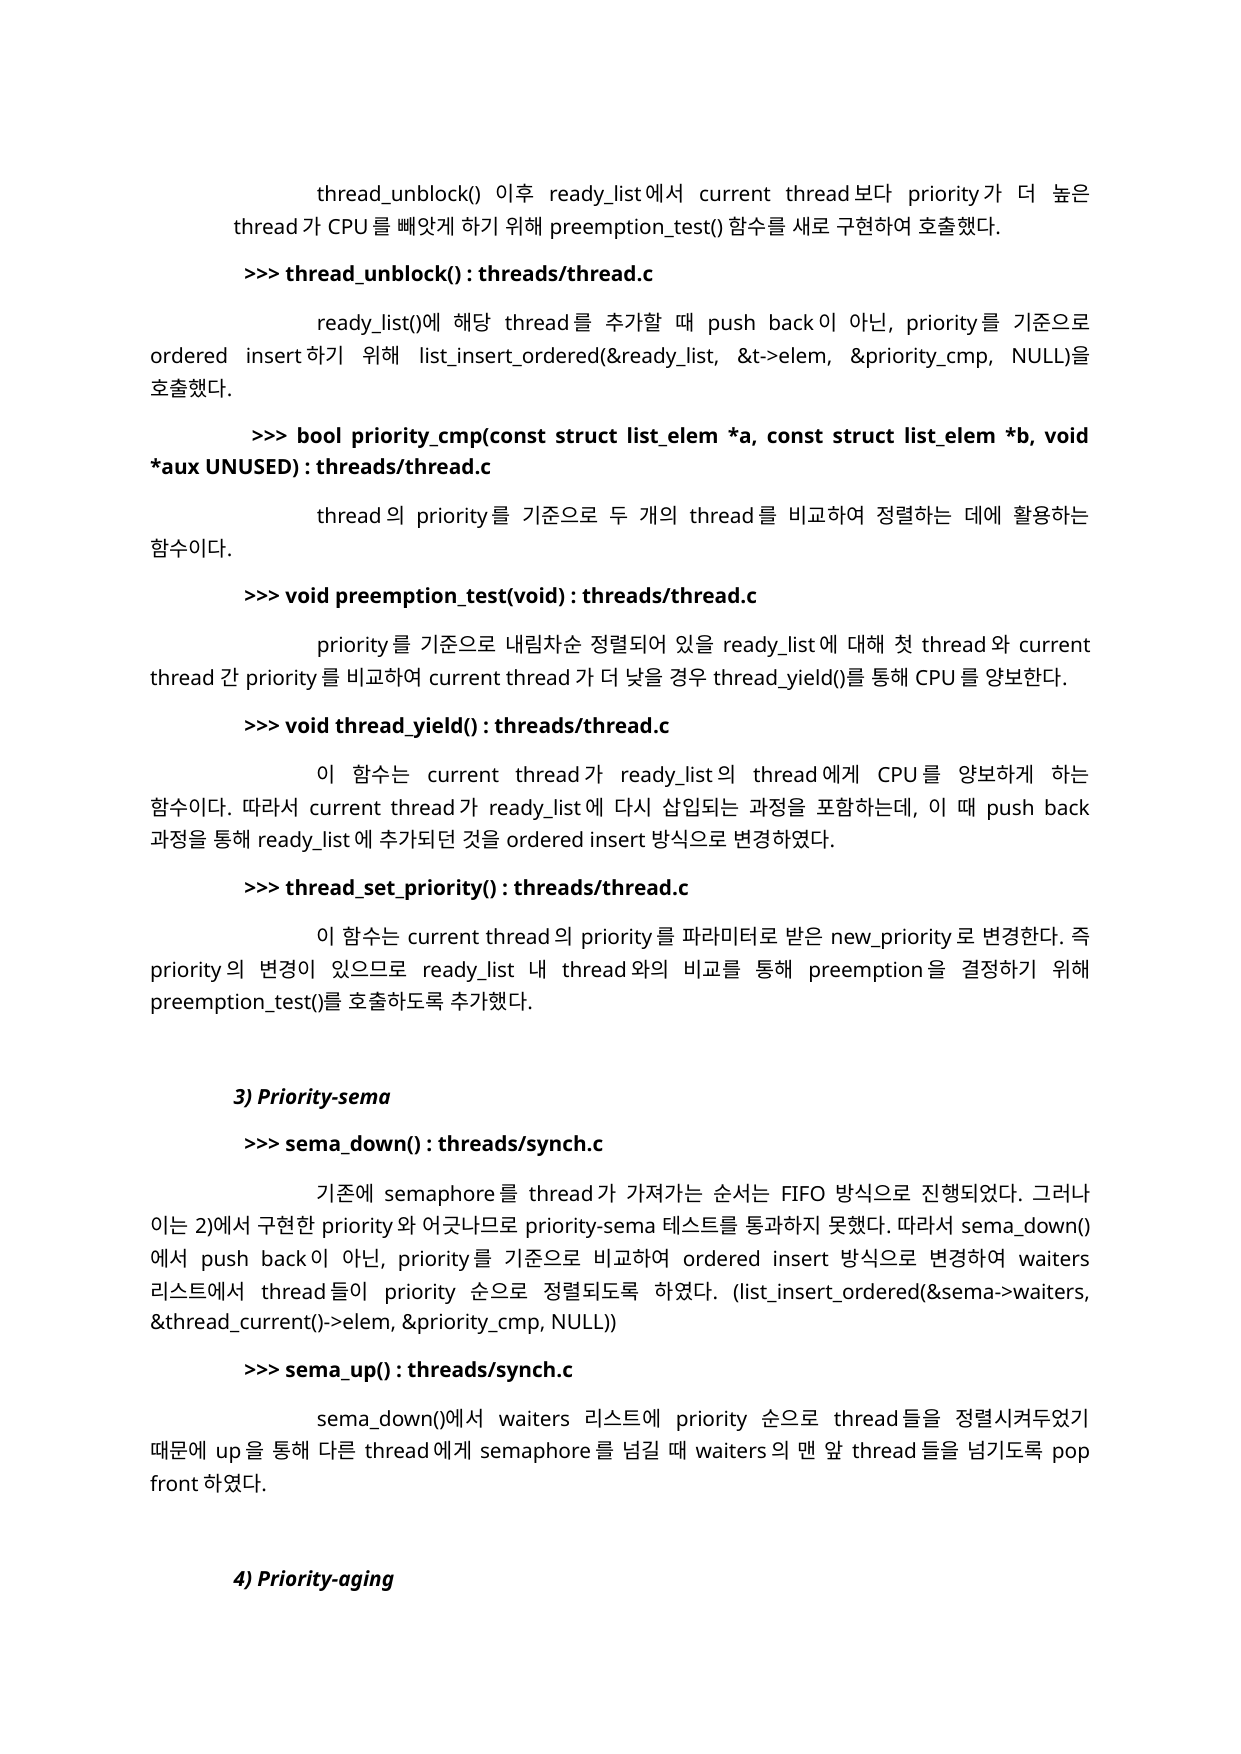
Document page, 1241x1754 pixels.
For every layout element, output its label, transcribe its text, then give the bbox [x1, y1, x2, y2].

text sema_down()에서 waiters 리스트에 priority 순으로 thread들을 정렬시켜두었기 때문에 up을 통해 다른 thread에게 semaphore를 넘길 때 waiters의 맨 앞 thread들을 넘기도록 pop front 하였다. [150, 1402, 1090, 1498]
text >>> void thread_yield() : threads/thread.c [150, 711, 1090, 739]
text >>> sema_up() : threads/synch.c [150, 1355, 1090, 1383]
text 이 함수는 current thread가 ready_list의 thread에게 CPU를 양보하게 하는 함수이다. 따라서 current thread가 ready_list에 다시 삽입되는 과정을 포함하는데, 이 때 push back 과정을 통해 ready_list에 추가되던 것을 ordered insert 방식으로 변경하였다. [150, 758, 1090, 854]
text >>> bool priority_cmp(const struct list_elem *a, const struct list_elem *b, void *aux UNUSED) : threads/thread.c [150, 421, 1090, 480]
text 4) Priority-aging [150, 1564, 1090, 1592]
text ready_list()에 해당 thread를 추가할 때 push back이 아닌, priority를 기준으로 ordered insert하기 위해 list_insert_ordered(&ready_list, &t->elem, &priority_cmp, NULL)을 호출했다. [150, 307, 1090, 402]
text >>> void preemption_test(void) : threads/thread.c [150, 581, 1090, 610]
text 이 함수는 current thread의 priority를 파라미터로 받은 new_priority로 변경한다. 즉 priority의 변경이 있으므로 ready_list 내 thread와의 비교를 통해 preemption을 결정하기 위해 preemption_test()를 호출하도록 추가했다. [150, 920, 1090, 1016]
text >>> sema_down() : threads/synch.c [150, 1129, 1090, 1158]
text >>> thread_set_priority() : threads/thread.c [150, 873, 1090, 901]
text thread_unblock() 이후 ready_list에서 current thread보다 priority가 더 높은 thread가 CPU를 빼앗게 하기 위해 preemption_test() 함수를 새로 구현하여 호출했다. [233, 177, 1090, 240]
text >>> thread_unblock() : threads/thread.c [150, 259, 1090, 288]
text thread의 priority를 기준으로 두 개의 thread를 비교하여 정렬하는 데에 활용하는 함수이다. [150, 499, 1090, 562]
text priority를 기준으로 내림차순 정렬되어 있을 ready_list에 대해 첫 thread와 current thread 간 priority를 비교하여 current thread가 더 낮을 경우 thread_yield()를 통해 CPU를 양보한다. [150, 629, 1090, 692]
text 기존에 semaphore를 thread가 가져가는 순서는 FIFO 방식으로 진행되었다. 그러나 이는 2)에서 구현한 priority와 어긋나므로 priority-sema 테스트를 통과하지 못했다. 따라서 sema_down()에서 push back이 아닌, priority를 기준으로 비교하여 ordered insert 방식으로 변경하여 waiters 리스트에서 thread들이 priority 순으로 정렬되도록 하였다. (list_insert_ordered(&sema->waiters, &thread_current()->elem, &priority_cmp, NULL)) [150, 1177, 1090, 1336]
text 3) Priority-sema [150, 1082, 1090, 1111]
